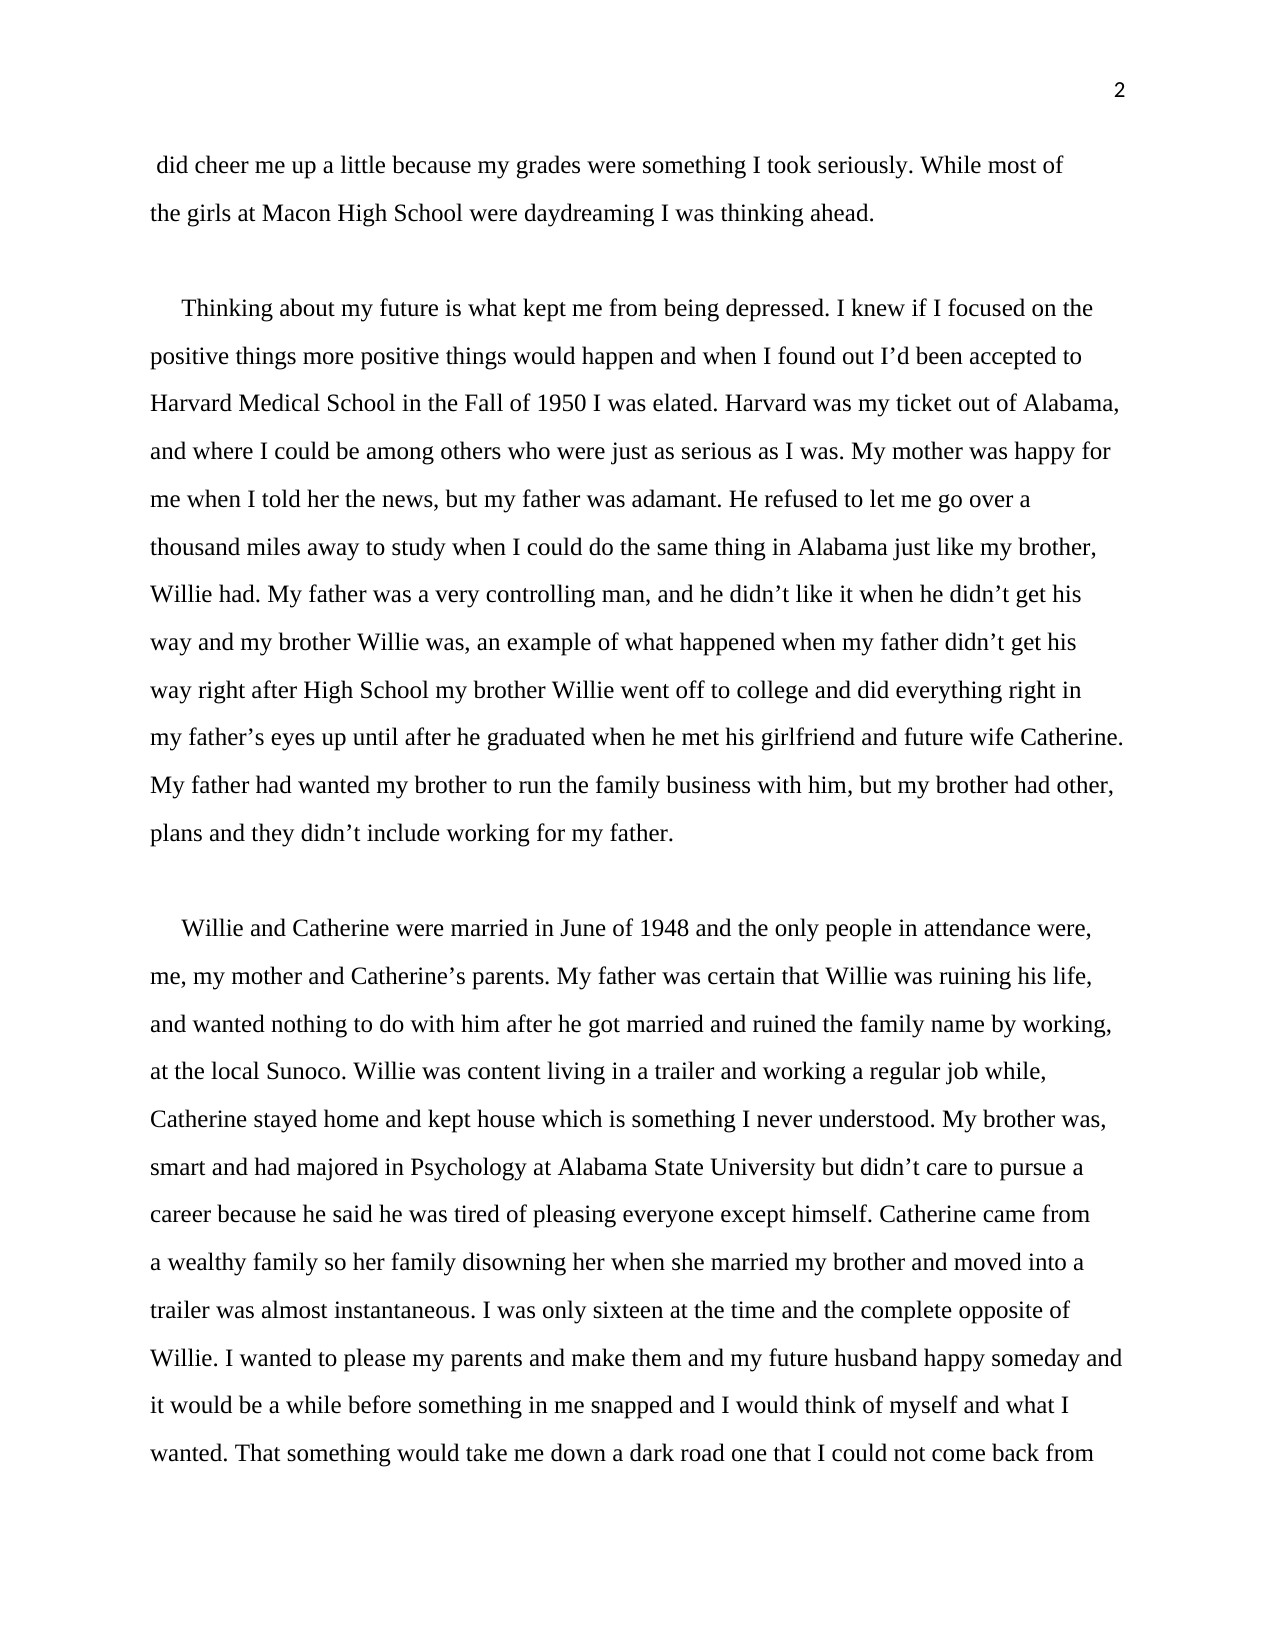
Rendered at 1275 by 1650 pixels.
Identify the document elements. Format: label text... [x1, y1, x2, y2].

text and where I could be among others who were just as serious as I was. My mother was happy for [150, 436, 1125, 465]
text my father’s eyes up until after he graduated when he met his girlfriend and future wife Catherine. [150, 722, 1125, 751]
text it would be a while before something in me snapped and I would think of myself and what I [150, 1390, 1125, 1419]
text trailer was almost instantaneous. I was only sixteen at the time and the complete opposite of [150, 1295, 1125, 1324]
text at the local Sunoco. Willie was content living in a trailer and working a regular job while, [150, 1056, 1125, 1085]
text me when I told her the news, but my father was adamant. He refused to let me go over a [150, 484, 1125, 513]
text positive things more positive things would happen and when I found out I’d been accepted to [150, 341, 1125, 369]
text plans and they didn’t include working for my father. [150, 818, 1125, 847]
text a wealthy family so her family disowning her when she married my brother and moved into a [150, 1247, 1125, 1276]
text wanted. That something would take me down a dark road one that I could not come back from [150, 1438, 1125, 1467]
text smart and had majored in Psychology at Alabama State University but didn’t care to pursue a [150, 1152, 1125, 1181]
text career because he said he was tired of pleasing everyone except himself. Catherine came from [150, 1199, 1125, 1228]
text me, my mother and Catherine’s parents. My father was certain that Willie was ruining his life, [150, 961, 1125, 990]
text and wanted nothing to do with him after he got married and ruined the family name by working, [150, 1009, 1125, 1037]
text Willie and Catherine were married in June of 1948 and the only people in attendance were, [150, 913, 1125, 942]
text way right after High School my brother Willie went off to college and did everything right in [150, 675, 1125, 703]
text Thinking about my future is what kept me from being depressed. I knew if I focused on the [150, 293, 1125, 322]
text Catherine stayed home and kept house which is something I never understood. My brother was, [150, 1104, 1125, 1133]
text thousand miles away to study when I could do the same thing in Alabama just like my brother, [150, 532, 1125, 560]
text did cheer me up a little because my grades were something I took seriously. While most of [150, 150, 1125, 179]
text way and my brother Willie was, an example of what happened when my father didn’t get his [150, 627, 1125, 656]
text My father had wanted my brother to run the family business with him, but my brother had other, [150, 770, 1125, 799]
text Willie. I wanted to please my parents and make them and my future husband happy someday and [150, 1343, 1125, 1371]
text the girls at Macon High School were daydreaming I was thinking ahead. [150, 198, 1125, 226]
text Harvard Medical School in the Fall of 1950 I was elated. Harvard was my ticket out of Alabama, [150, 388, 1125, 417]
text Willie had. My father was a very controlling man, and he didn’t like it when he didn’t get his [150, 579, 1125, 608]
